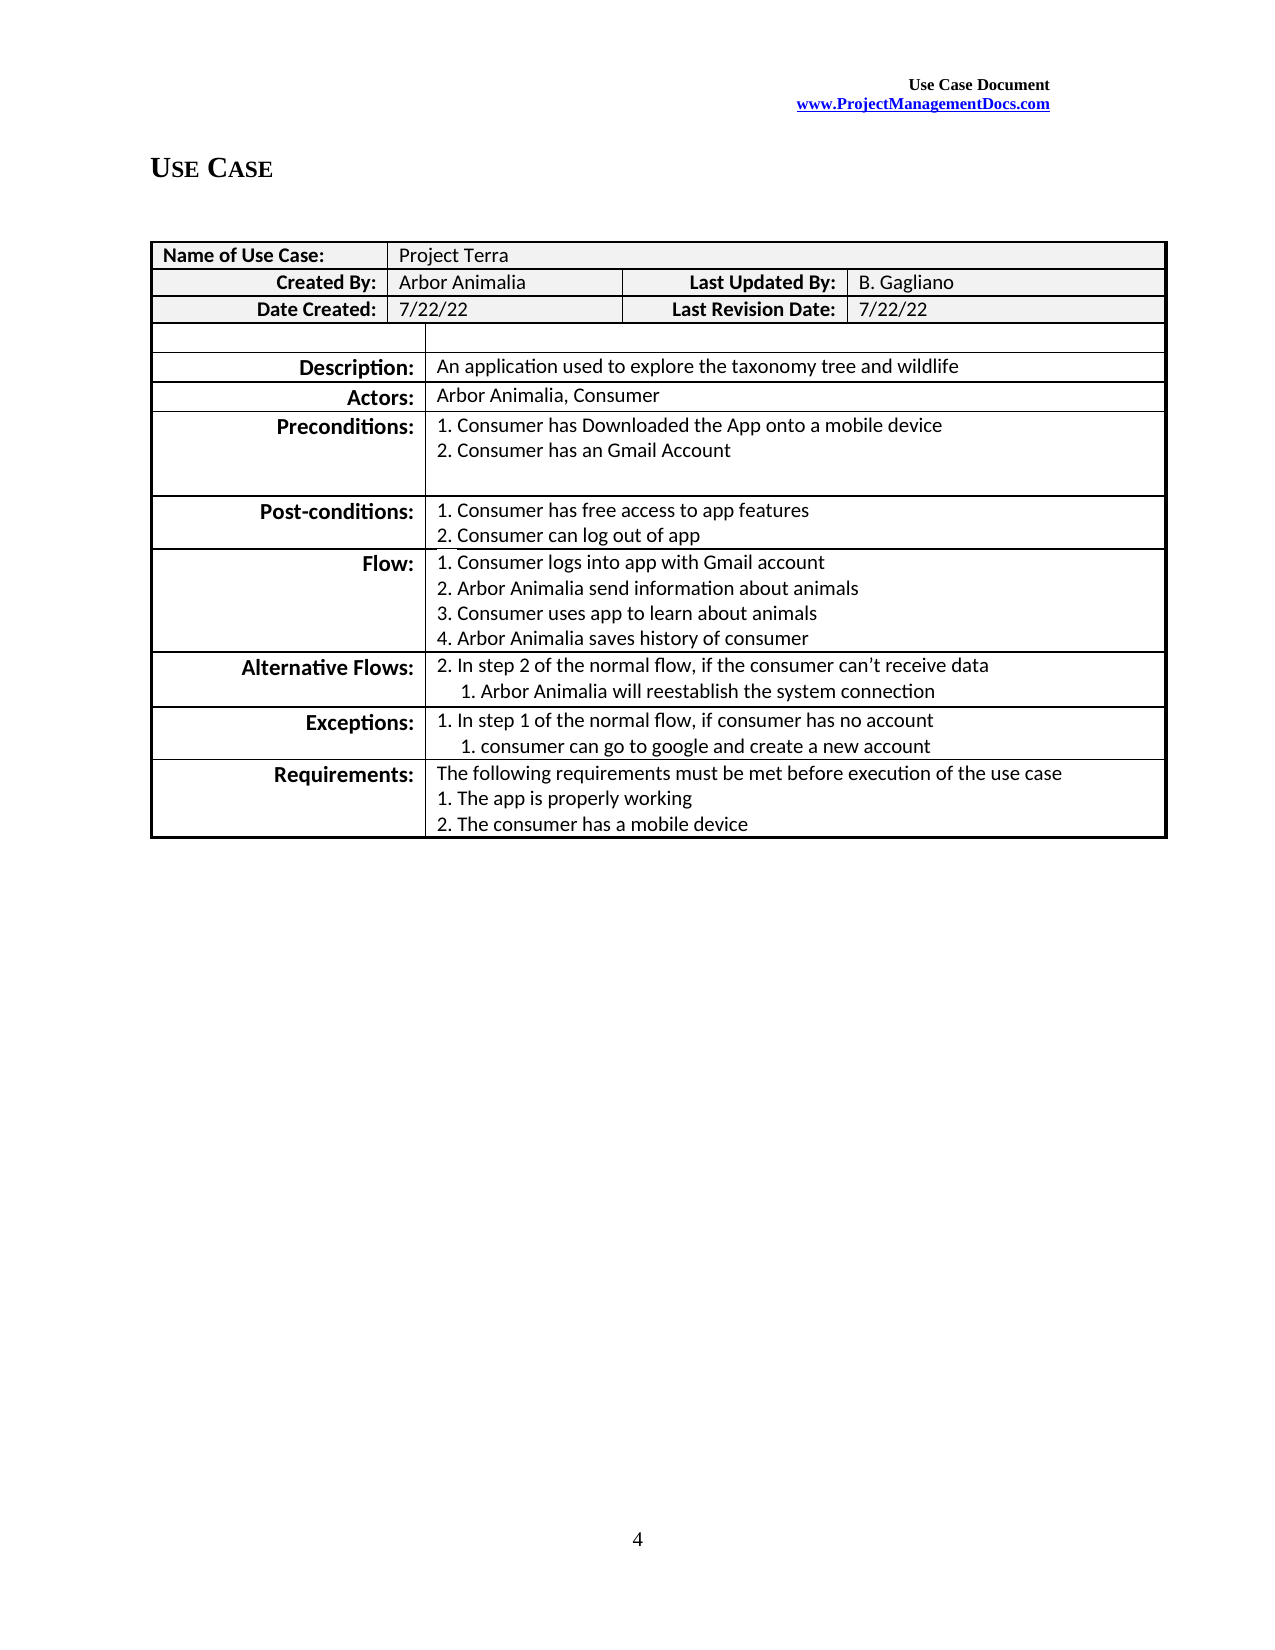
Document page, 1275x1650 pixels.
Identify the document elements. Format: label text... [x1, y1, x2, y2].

subtitle Use Case [150, 150, 1125, 183]
table_cell [426, 324, 1164, 352]
table_cell Alternative Flows: [153, 653, 425, 706]
table_cell Actors: [153, 383, 425, 411]
table_cell Requirements: [153, 760, 425, 836]
table_cell 1. In step 1 of the normal flow, if consumer has no account 1. consumer can go to google and create a new account [481, 708, 1164, 758]
table_cell Description: [153, 353, 425, 381]
table_header Project Terra [388, 243, 1164, 268]
table_cell Created By: [153, 270, 387, 295]
table_cell 7/22/22 [388, 297, 622, 322]
table_cell An application used to explore the taxonomy tree and wildlife [426, 353, 1164, 381]
table_cell Last Updated By: [623, 270, 847, 295]
table_header Name of Use Case: [153, 243, 387, 268]
table_cell B. Gagliano [848, 270, 1164, 295]
table_cell 1. Consumer has free access to app features 2. Consumer can log out of app [426, 497, 1164, 548]
table_cell 1. Consumer logs into app with Gmail account 2. Arbor Animalia send information about animals 3. Consumer uses app to learn about animals 4. Arbor Animalia saves history of consumer [457, 550, 1164, 651]
table_cell [153, 324, 425, 352]
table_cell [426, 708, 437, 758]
table_cell Arbor Animalia, Consumer [426, 383, 1164, 411]
table_cell Post-conditions: [153, 497, 425, 548]
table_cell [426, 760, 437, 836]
table_cell Flow: [153, 550, 425, 651]
table_cell 1. Consumer has Downloaded the App onto a mobile device 2. Consumer has an Gmail Account [426, 412, 1164, 495]
table_cell Exceptions: [153, 708, 425, 758]
table_cell Last Revision Date: [623, 297, 847, 322]
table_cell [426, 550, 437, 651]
table_cell 7/22/22 [848, 297, 1164, 322]
table_cell The following requirements must be met before execution of the use case 1. The app is properly working 2. The consumer has a mobile device [692, 760, 1164, 836]
table_cell 2. In step 2 of the normal flow, if the consumer can’t receive data 1. Arbor Animalia will reestablish the system connection [426, 653, 1164, 706]
table_cell Date Created: [153, 297, 387, 322]
table_cell Arbor Animalia [388, 270, 622, 295]
table_cell Preconditions: [153, 412, 425, 495]
